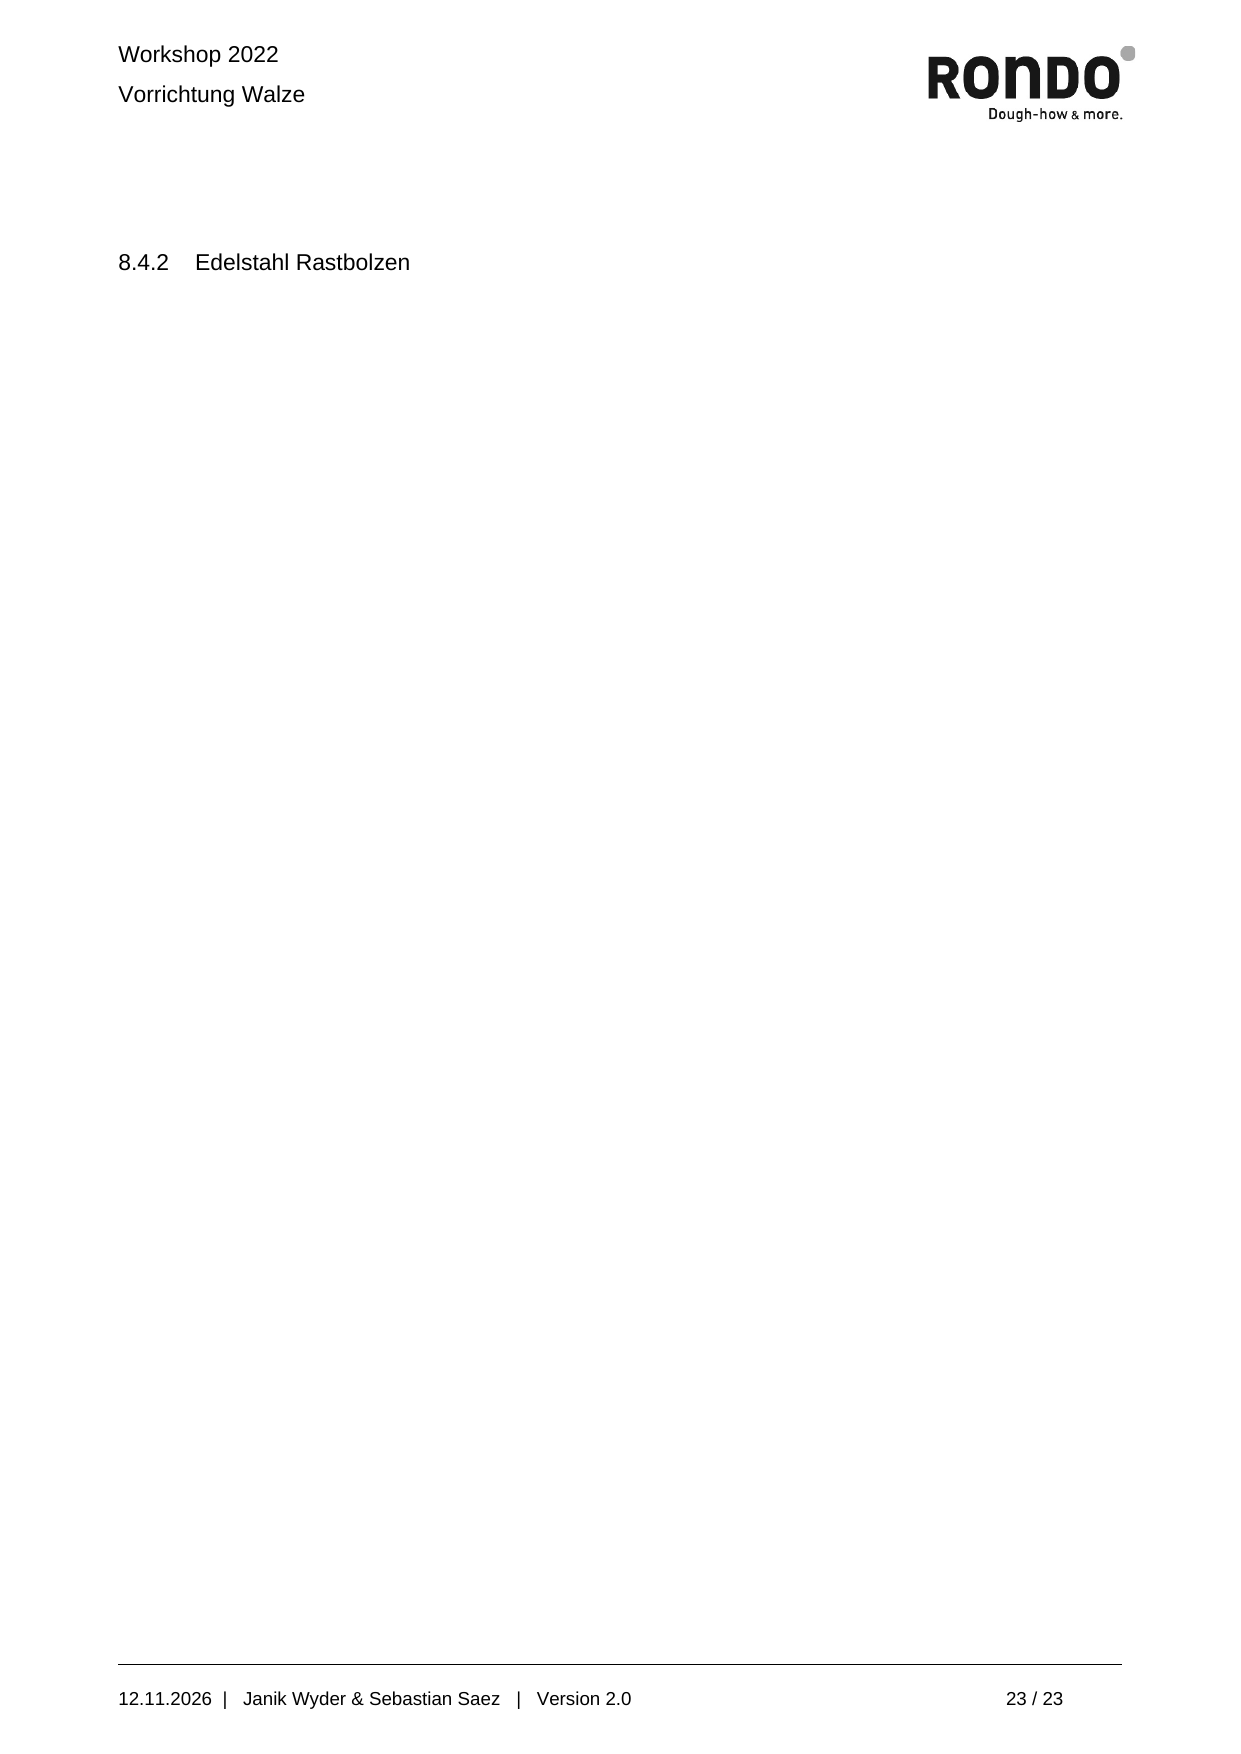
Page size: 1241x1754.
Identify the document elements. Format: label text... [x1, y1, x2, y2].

subtitle Edelstahl Rastbolzen [118, 249, 1122, 275]
picture [928, 46, 1136, 122]
